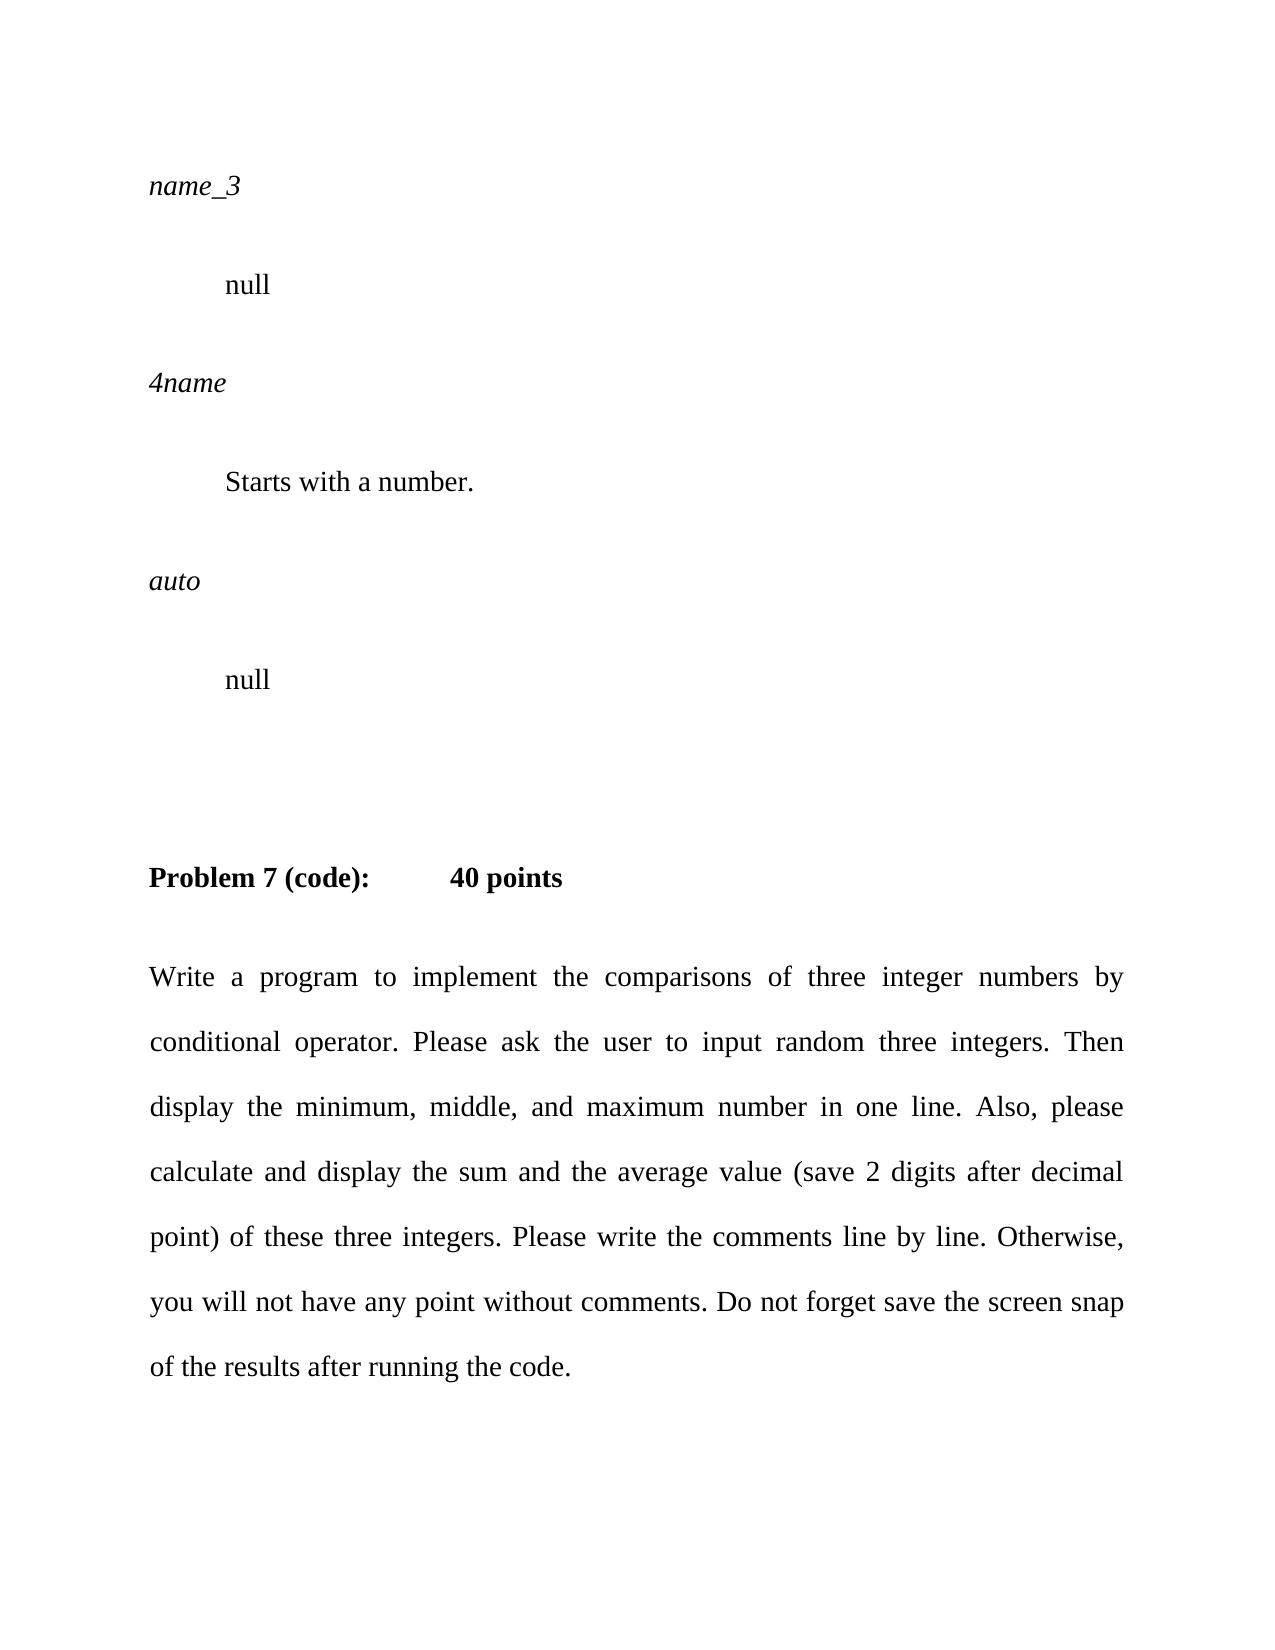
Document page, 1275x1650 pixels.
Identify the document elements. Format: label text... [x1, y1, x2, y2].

text Starts with a number. [149, 464, 902, 498]
text null [148, 267, 902, 300]
text name_3 [148, 168, 902, 201]
text null [148, 662, 902, 696]
text Problem 7 (code): 40 points [148, 860, 902, 893]
text Write a program to implement the comparisons of three integer numbers by conditional operator. Please ask the user to input random three integers. Then display the minimum, middle, and maximum number in one line. Also, please calculate and display the sum and the average value (save 2 digits after decimal point) of these three integers. Please write the comments line by line. Otherwise, you will not have any point without comments. Do not forget save the screen snap of the results after running the code. [148, 959, 1125, 1382]
text 4name [148, 366, 902, 399]
text auto [148, 563, 902, 597]
